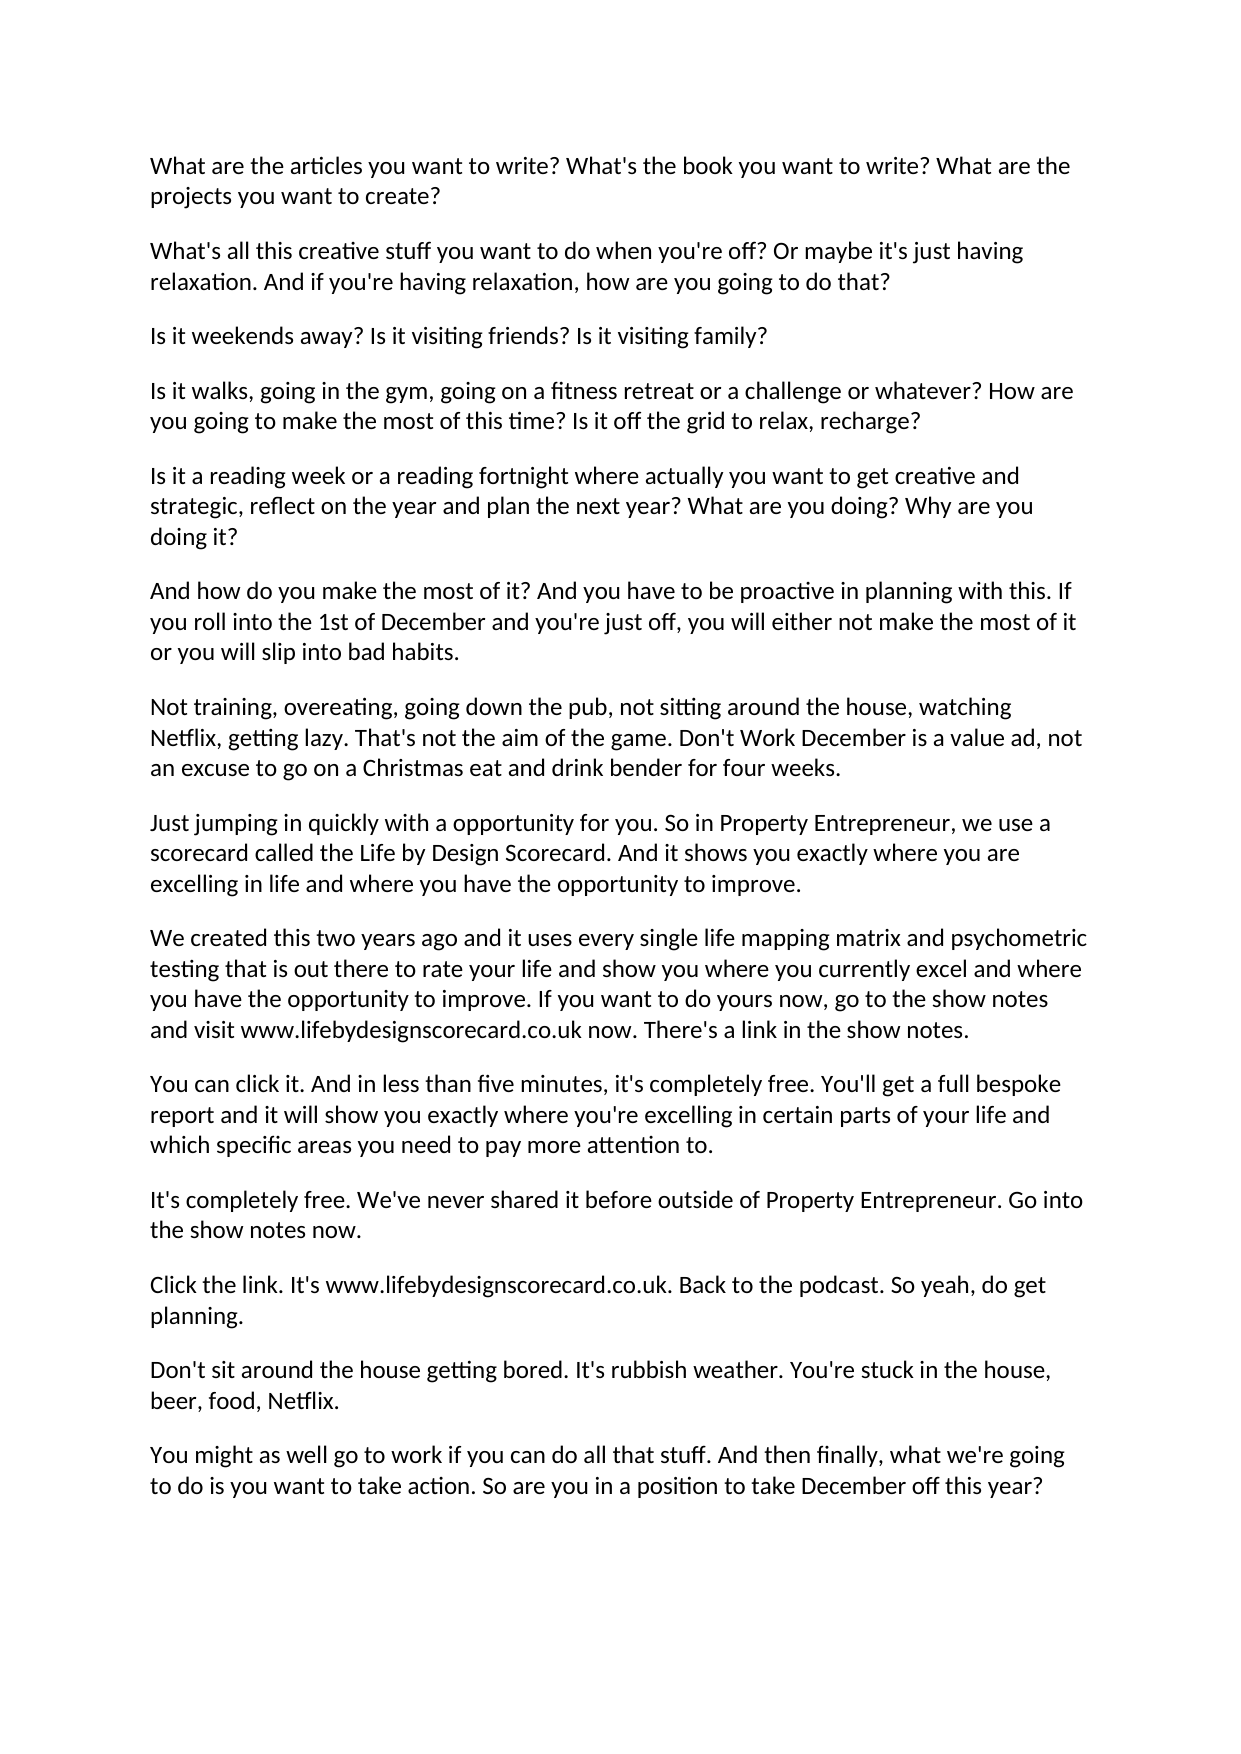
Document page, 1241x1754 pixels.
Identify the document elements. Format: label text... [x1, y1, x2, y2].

text Not training, overeating, going down the pub, not sitting around the house, watching Netflix, getting lazy. That's not the aim of the game. Don't Work December is a value ad, not an excuse to go on a Christmas eat and drink bender for four weeks. [150, 691, 1090, 783]
text And how do you make the most of it? And you have to be proactive in planning with this. If you roll into the 1st of December and you're just off, you will either not make the most of it or you will slip into bad habits. [150, 576, 1090, 667]
text It's completely free. We've never shared it before outside of Property Entrepreneur. Go into the show notes now. [150, 1184, 1090, 1245]
text Is it a reading week or a reading fortnight where actually you want to get creative and strategic, reflect on the year and plan the next year? What are you doing? Why are you doing it? [150, 460, 1090, 551]
text You can click it. And in less than five minutes, it's completely free. You'll get a full bespoke report and it will show you exactly where you're excelling in certain parts of your life and which specific areas you need to pay more attention to. [150, 1068, 1090, 1160]
text We created this two years ago and it uses every single life mapping matrix and psychometric testing that is out there to rate your life and show you where you currently excel and where you have the opportunity to improve. If you want to do yours now, go to the show notes and visit www.lifebydesignscorecard.co.uk now. There's a link in the show notes. [150, 922, 1090, 1044]
text Is it weekends away? Is it visiting friends? Is it visiting family? [150, 320, 1090, 351]
text Don't sit around the house getting bored. It's rubbish weather. You're stuck in the house, beer, food, Netflix. [150, 1354, 1090, 1415]
text Is it walks, going in the gym, going on a fitness retreat or a challenge or whatever? How are you going to make the most of this time? Is it off the grid to relax, recharge? [150, 375, 1090, 436]
text What are the articles you want to write? What's the book you want to write? What are the projects you want to create? [150, 150, 1090, 211]
text You might as well go to work if you can do all that stuff. And then finally, what we're going to do is you want to take action. So are you in a position to take December off this year? [150, 1439, 1090, 1501]
text Just jumping in quickly with a opportunity for you. So in Property Entrepreneur, we use a scorecard called the Life by Design Scorecard. And it shows you exactly where you are excelling in life and where you have the opportunity to improve. [150, 807, 1090, 898]
text Click the link. It's www.lifebydesignscorecard.co.uk. Back to the podcast. So yeah, do get planning. [150, 1269, 1090, 1330]
text What's all this creative stuff you want to do when you're off? Or maybe it's just having relaxation. And if you're having relaxation, how are you going to do that? [150, 235, 1090, 296]
